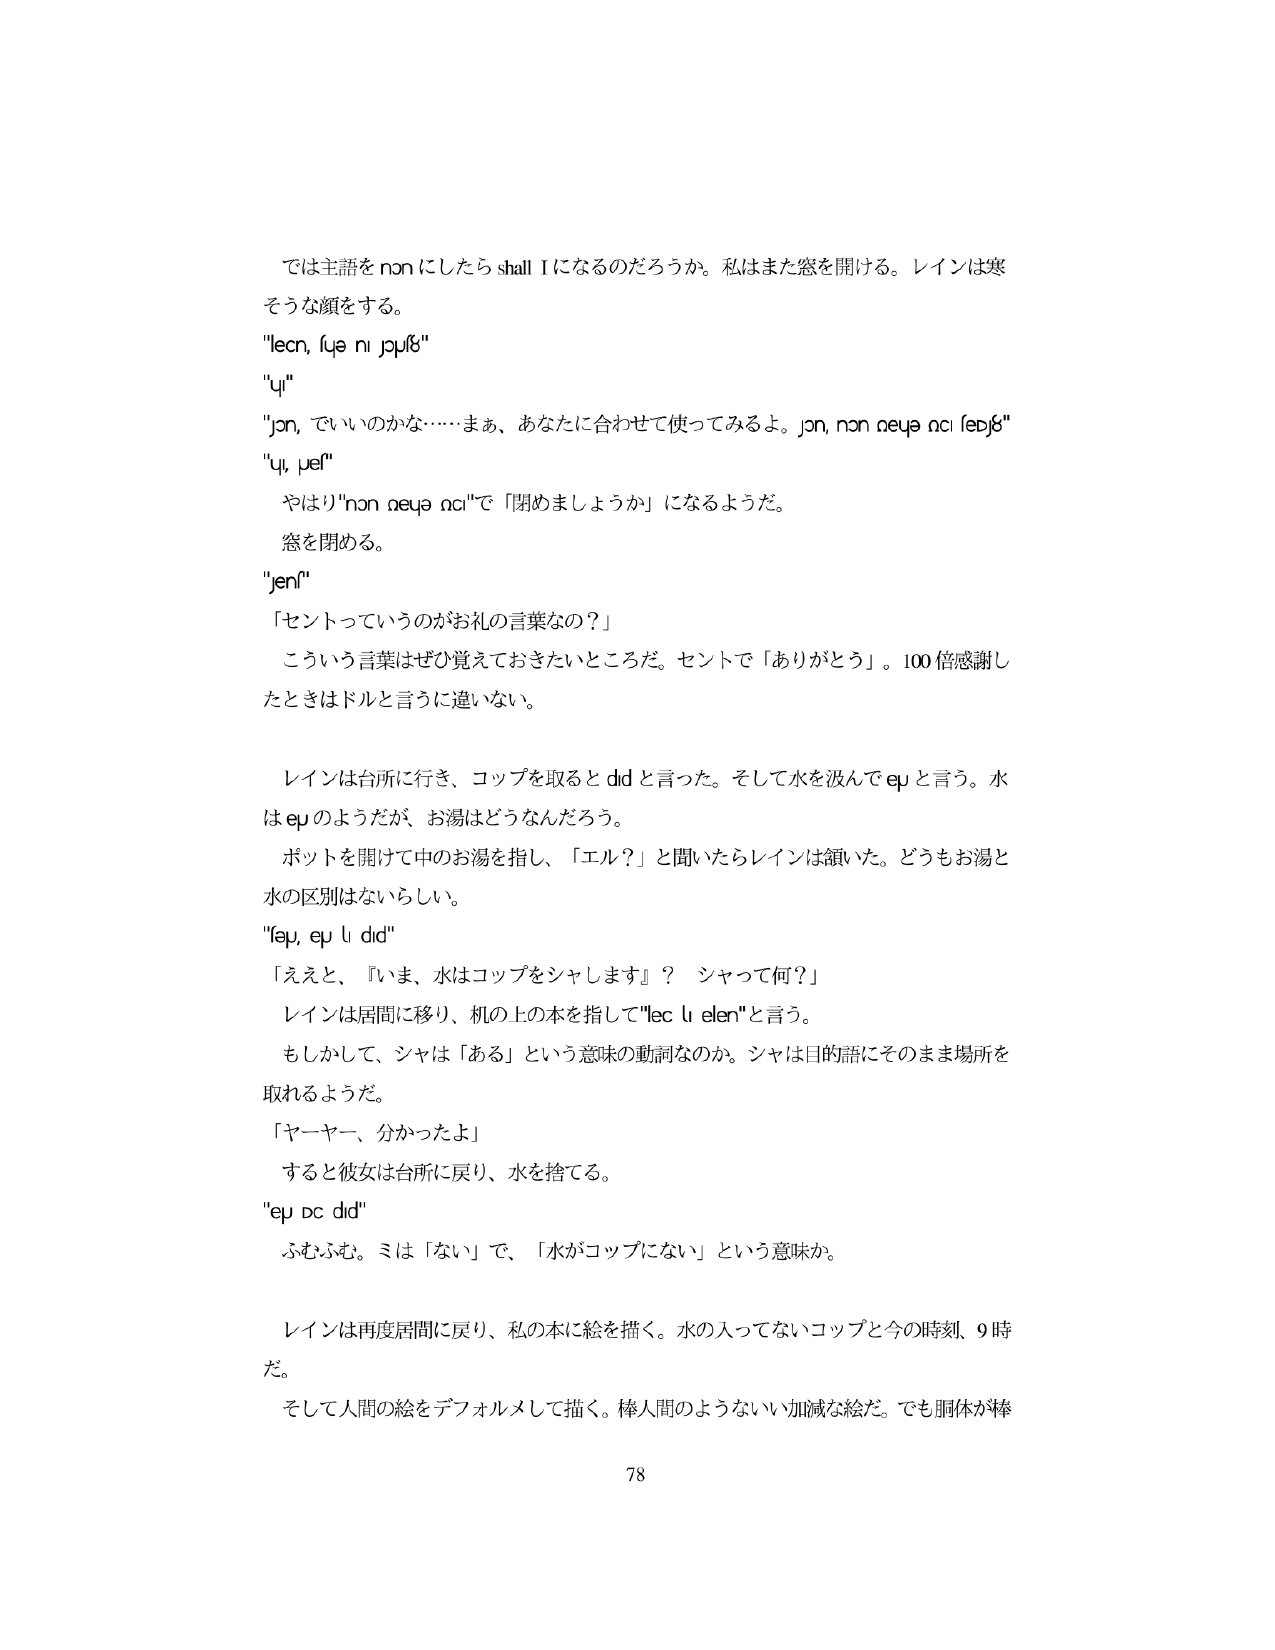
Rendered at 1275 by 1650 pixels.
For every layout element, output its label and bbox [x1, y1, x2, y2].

picture [150, 150, 1121, 1501]
